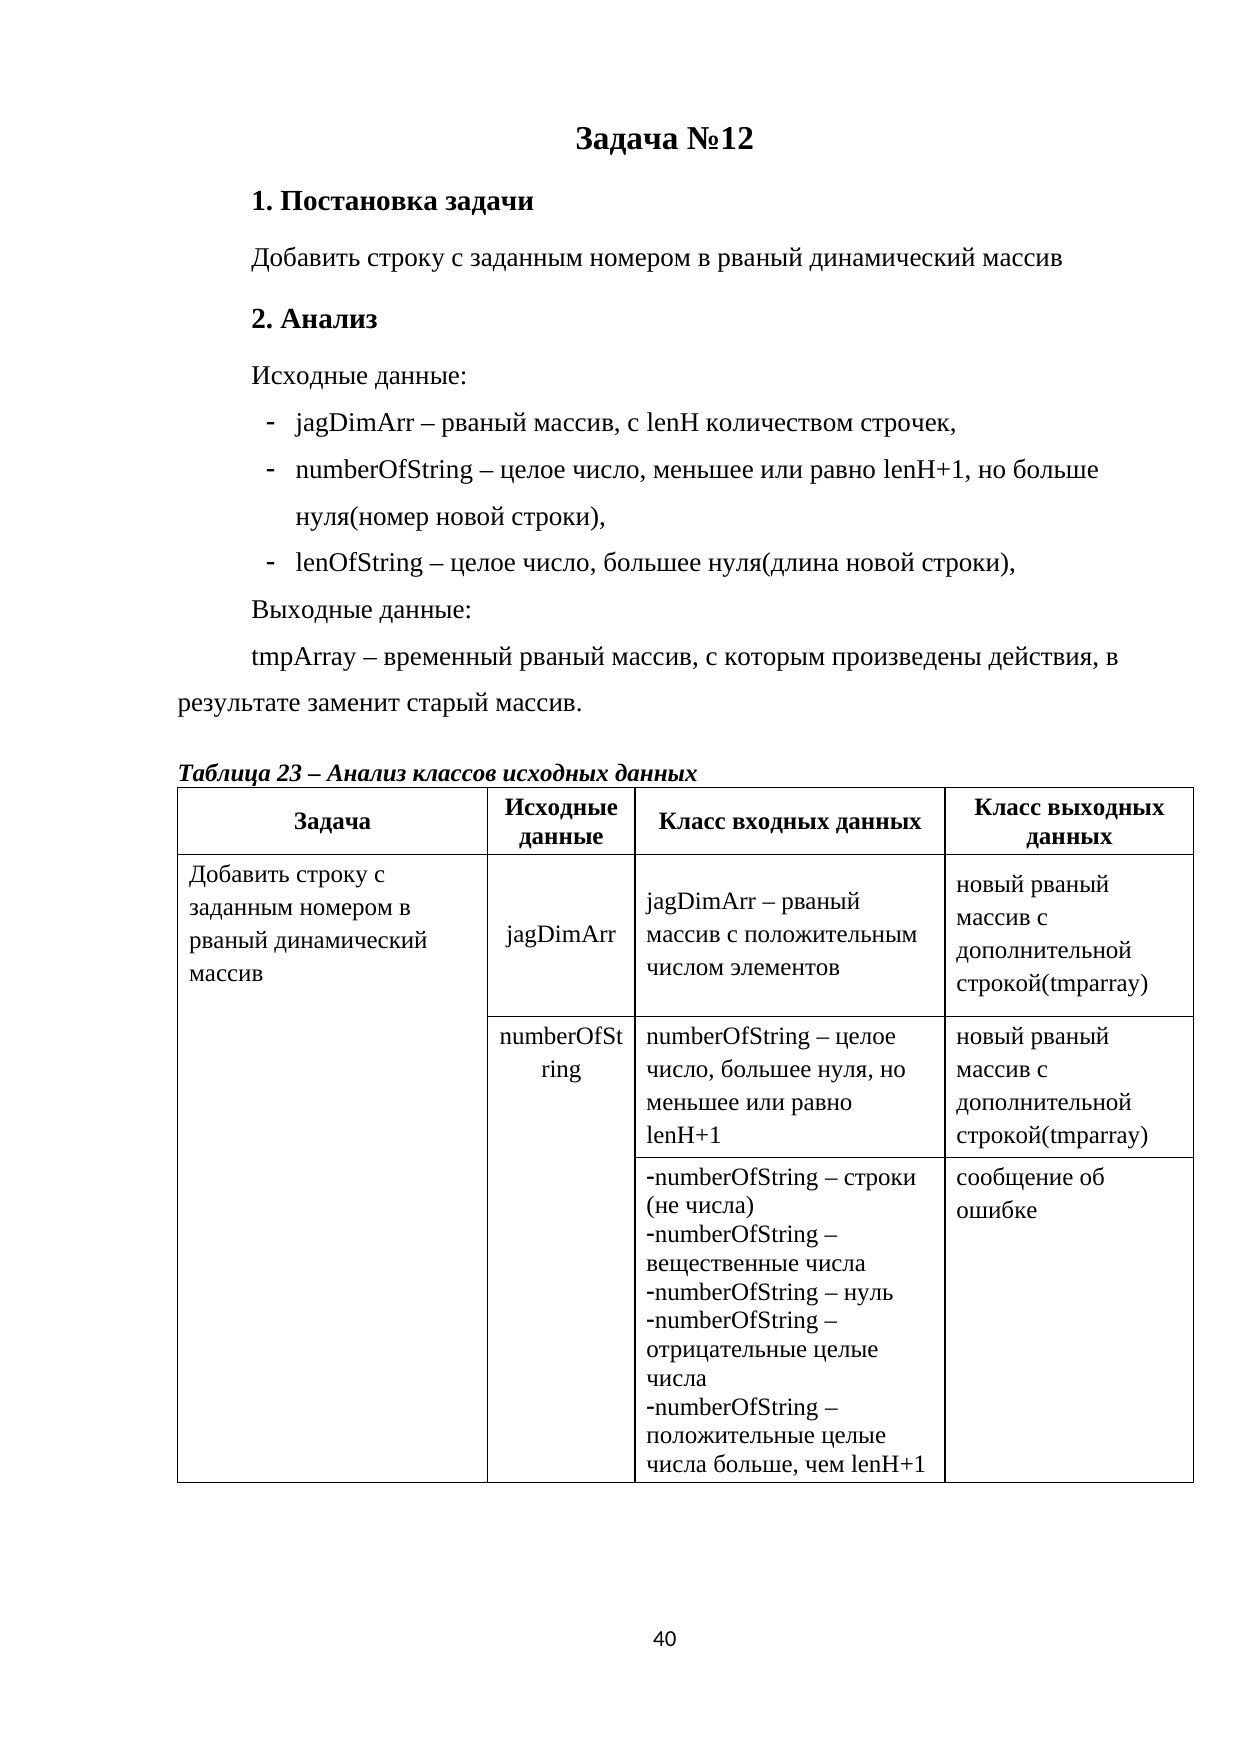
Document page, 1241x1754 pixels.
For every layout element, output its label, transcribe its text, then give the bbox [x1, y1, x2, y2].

table_header Исходные данные [488, 788, 634, 854]
text Таблица 23 – Анализ классов исходных данных [177, 758, 1152, 787]
table_cell Добавить строку с заданным номером в рваный динамический массив [178, 855, 487, 1482]
text 2. Анализ [177, 301, 1152, 334]
table_cell numberOfString – целое число, большее нуля, но меньшее или равно lenH+1 [636, 1017, 944, 1157]
table_cell numberOfString – строки (не числа) numberOfString – вещественные числа numberOfString – нуль numberOfString – отрицательные целые числа numberOfString – положительные целые числа больше, чем lenH+1 [636, 1158, 944, 1482]
table_cell новый рваный массив с дополнительной строкой(tmparray) [946, 1017, 1193, 1157]
table_cell новый рваный массив с дополнительной строкой(tmparray) [946, 855, 1193, 1016]
text Выходные данные: [177, 593, 1152, 624]
text tmpArray – временный рваный массив, с которым произведены действия, в результате заменит старый массив. [177, 640, 1152, 718]
table_cell jagDimArr [488, 855, 634, 1016]
list lenOfString – целое число, большее нуля(длина новой строки), [266, 546, 1152, 577]
table_header Класс входных данных [636, 788, 944, 854]
table_header Класс выходных данных [946, 788, 1193, 854]
text Добавить строку с заданным номером в рваный динамический массив [177, 242, 1152, 273]
list numberOfString – целое число, меньшее или равно lenH+1, но больше нуля(номер новой строки), [266, 453, 1152, 531]
text 1. Постановка задачи [177, 183, 1152, 217]
table_cell numberOfString [488, 1017, 634, 1482]
table_cell jagDimArr – рваный массив с положительным числом элементов [636, 855, 944, 1016]
text Исходные данные: [177, 359, 1152, 390]
table_header Задача [178, 788, 487, 854]
table_cell сообщение об ошибке [946, 1158, 1193, 1482]
text Задача №12 [177, 118, 1152, 156]
list jagDimArr – рваный массив, с lenH количеством строчек, [266, 406, 1152, 437]
